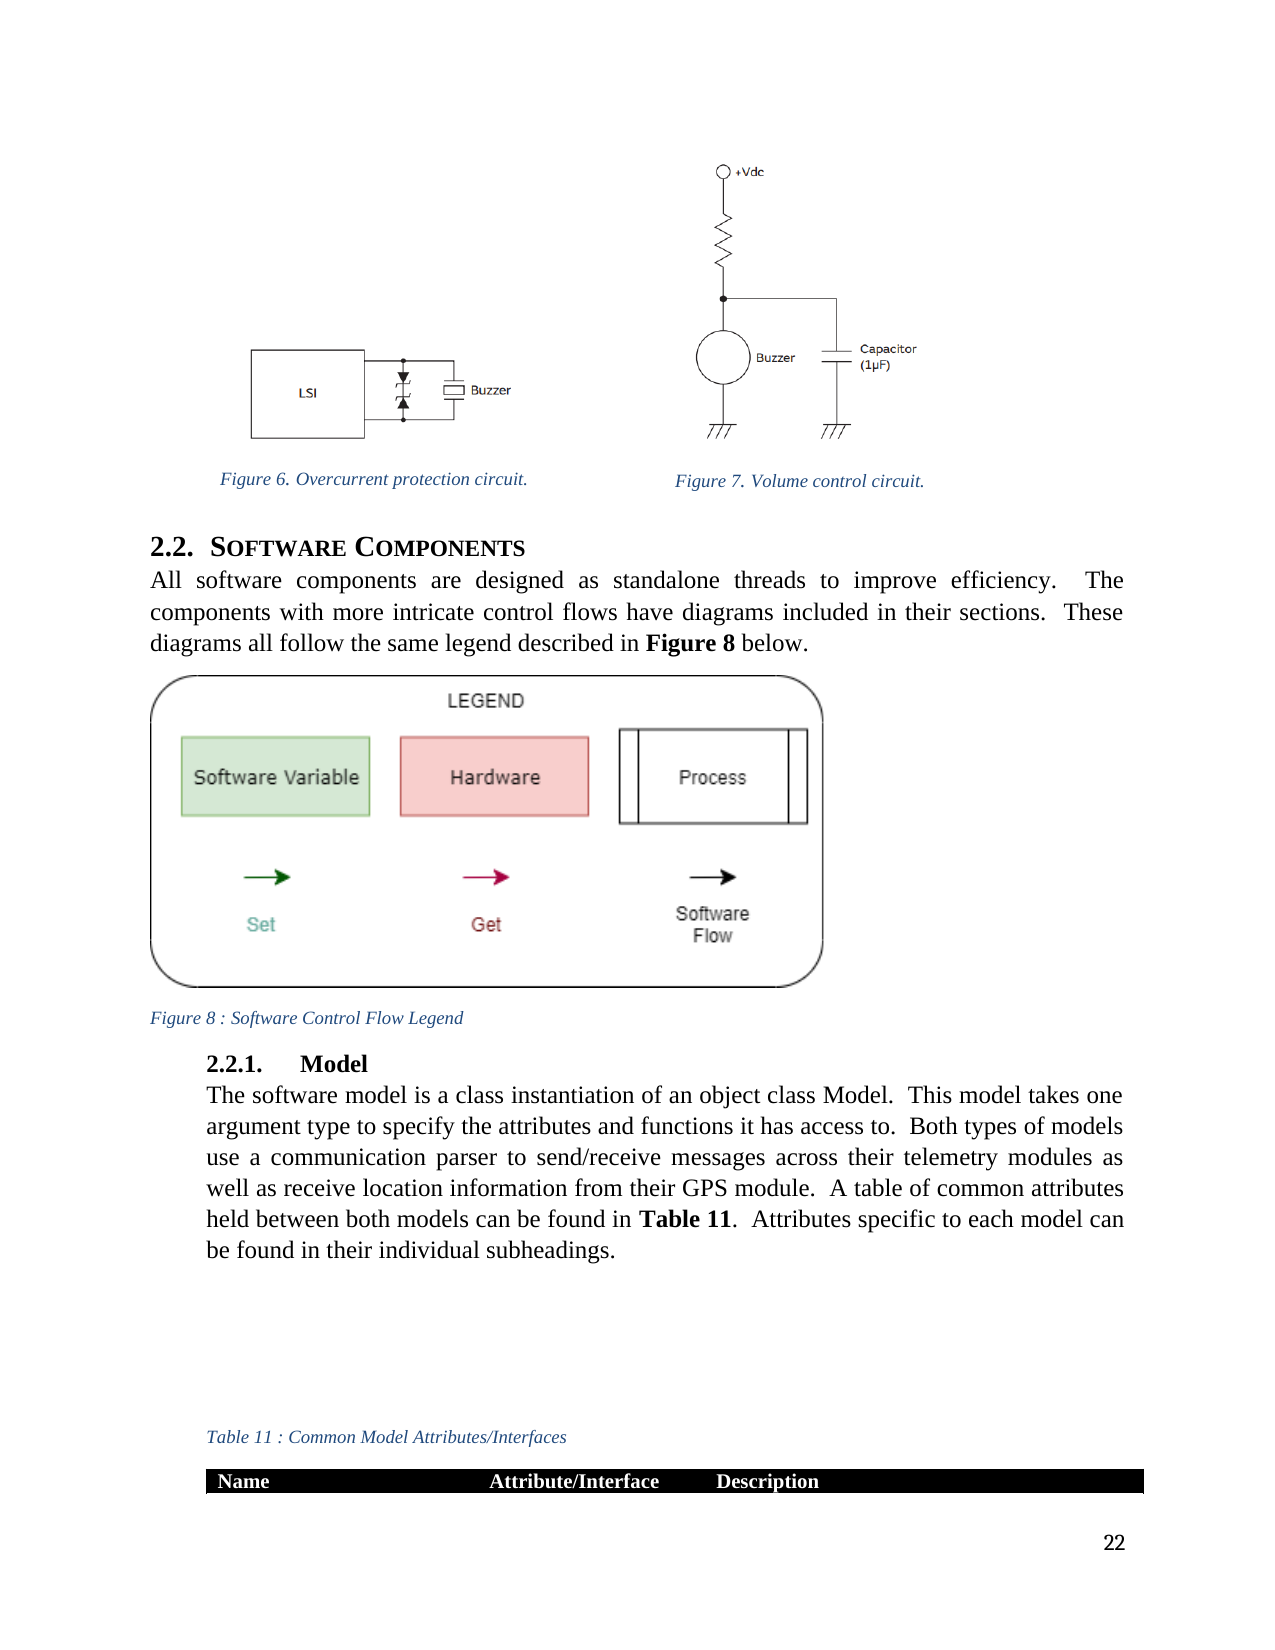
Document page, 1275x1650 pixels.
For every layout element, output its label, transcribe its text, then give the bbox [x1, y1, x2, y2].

text All software components are designed as standalone threads to improve efficiency. The components with more intricate control flows have diagrams included in their sections. These diagrams all follow the same legend described in Figure 8 below. [150, 566, 1125, 656]
subtitle Software Components [150, 529, 1125, 563]
text Figure 6. Overcurrent protection circuit. [150, 466, 600, 490]
text Figure 8 : Software Control Flow Legend [150, 1007, 1125, 1028]
text The software model is a class instantiation of an object class Model. This model takes one argument type to specify the attributes and functions it has access to. Both types of models use a communication parser to send/receive messages across their telemetry modules as well as receive location information from their GPS module. A table of common attributes held between both models can be found in Table 11. Attributes specific to each model can be found in their individual subheadings. [206, 1080, 1125, 1264]
text Table 11 : Common Model Attributes/Interfaces [206, 1426, 1125, 1448]
picture [675, 150, 925, 449]
table_header Attribute/Interface [478, 1470, 705, 1493]
picture [226, 330, 524, 448]
picture [150, 675, 824, 988]
table_header Name [207, 1470, 478, 1493]
subtitle Model [206, 1049, 1125, 1078]
table_header Description [705, 1470, 1143, 1493]
text Figure 7. Volume control circuit. [675, 468, 1125, 492]
